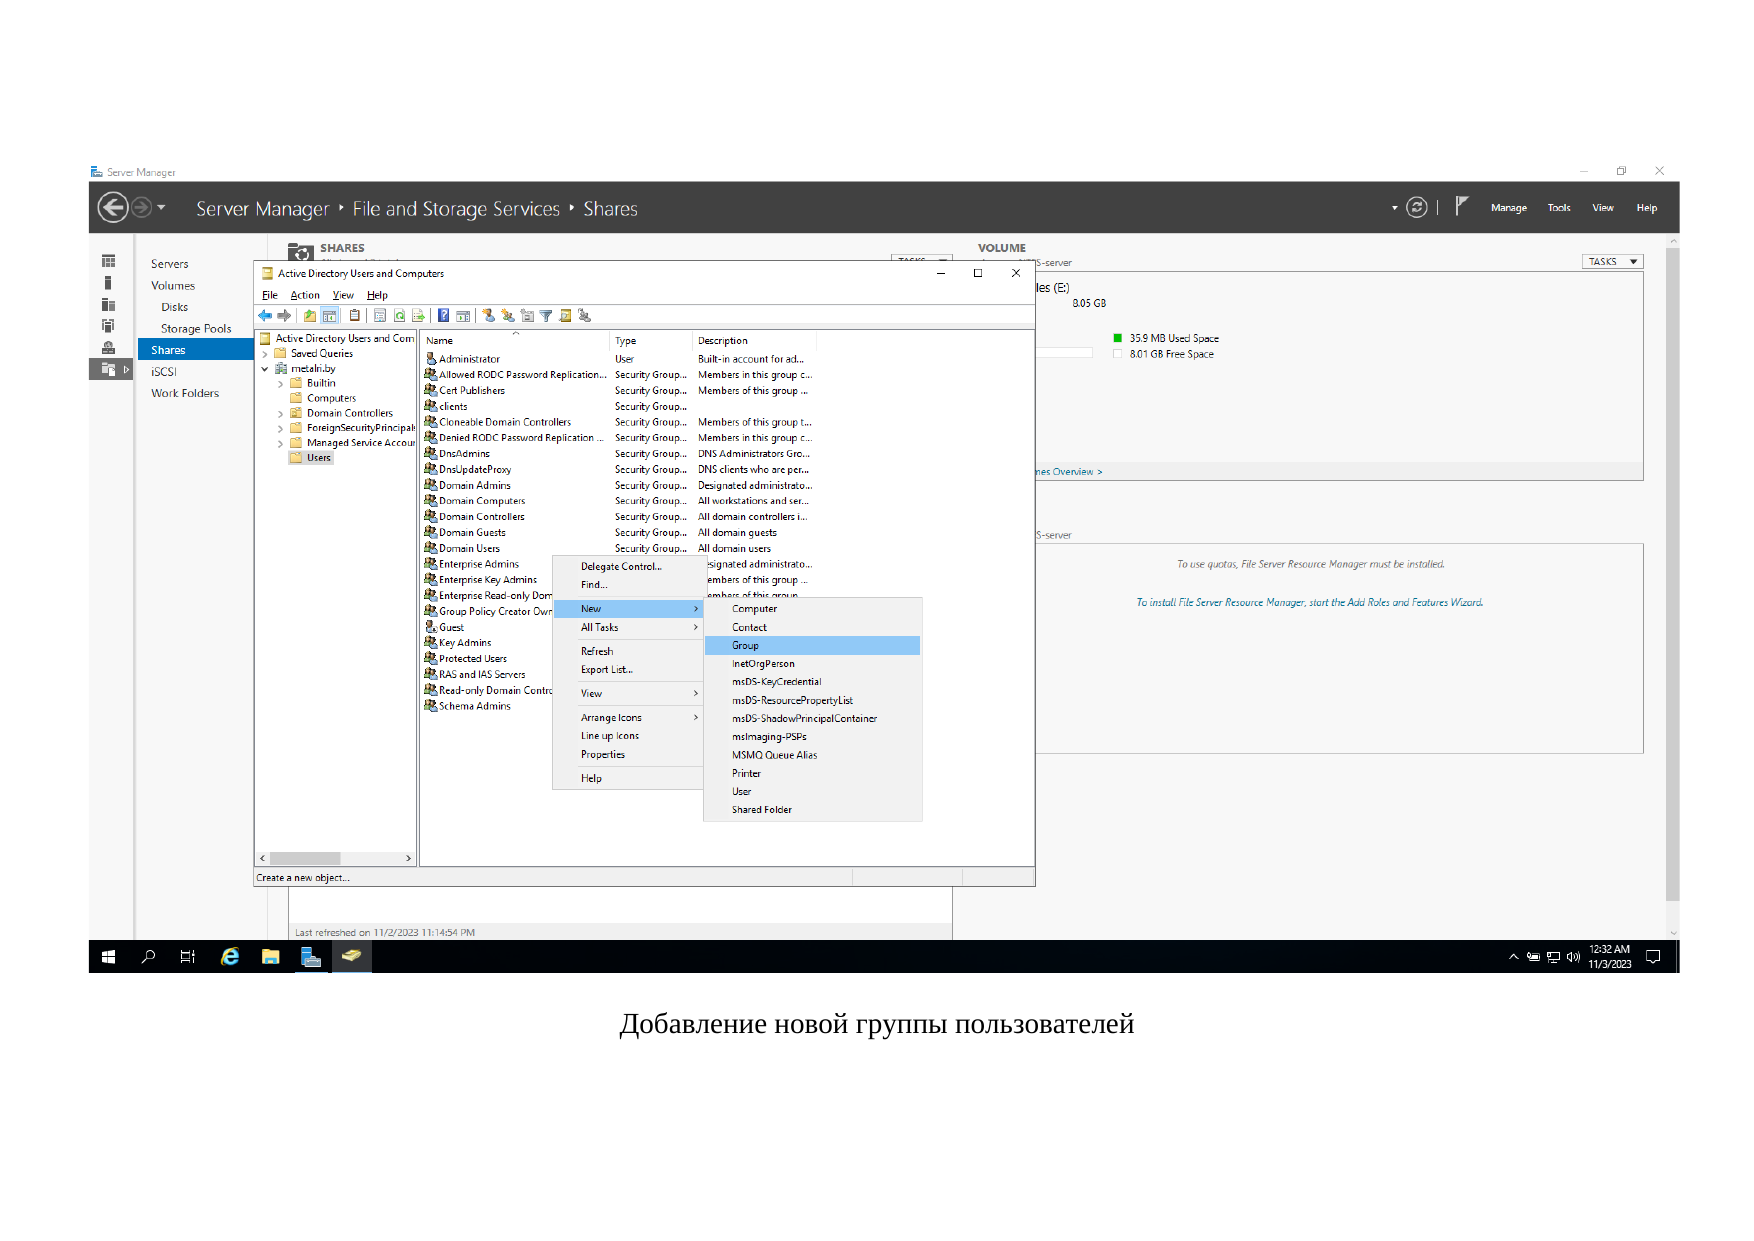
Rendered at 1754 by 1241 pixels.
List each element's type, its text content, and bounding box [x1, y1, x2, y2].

text Добавление новой группы пользователей [89, 1006, 1665, 1039]
picture [88, 162, 1680, 973]
